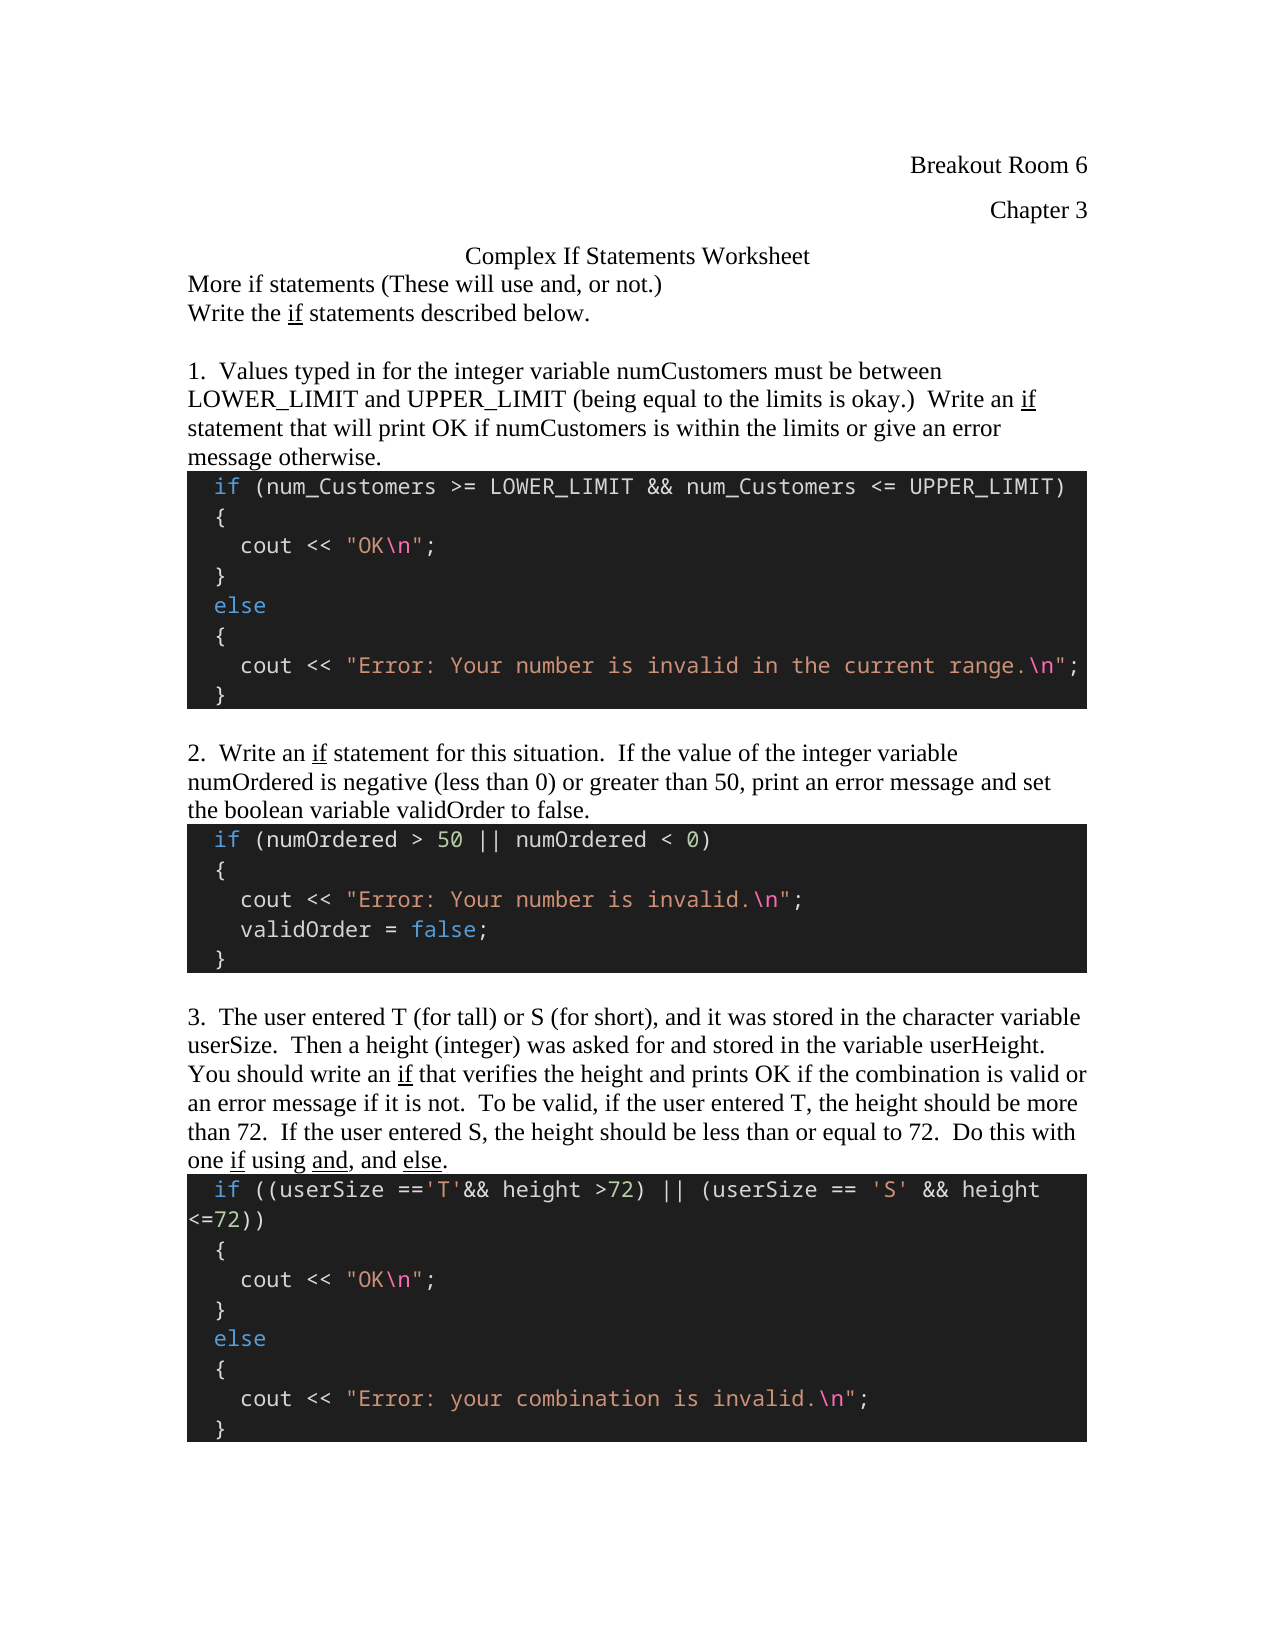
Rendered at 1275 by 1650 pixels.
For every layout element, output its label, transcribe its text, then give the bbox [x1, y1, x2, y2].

text Complex If Statements Worksheet [187, 241, 1087, 269]
text Write the if statements described below. [187, 298, 1087, 327]
text } [187, 560, 1087, 590]
text Breakout Room 6 [187, 150, 1087, 179]
text cout << "OK\n"; [187, 530, 1087, 560]
text { [187, 1234, 1087, 1264]
text } [187, 1413, 1087, 1442]
text More if statements (These will use and, or not.) [187, 269, 1087, 298]
text { [187, 501, 1087, 530]
text if ((userSize =='T'&& height >72) || (userSize == 'S' && height <=72)) [187, 1174, 1087, 1234]
text else [187, 590, 1087, 620]
text { [187, 1353, 1087, 1383]
text Chapter 3 [187, 195, 1087, 224]
text if (num_Customers >= LOWER_LIMIT && num_Customers <= UPPER_LIMIT) [187, 471, 1087, 501]
text { [187, 620, 1087, 649]
text cout << "Error: Your number is invalid.\n"; [187, 884, 1087, 913]
text cout << "Error: your combination is invalid.\n"; [187, 1383, 1087, 1413]
text else [187, 1323, 1087, 1353]
text } [187, 1293, 1087, 1323]
text 2. Write an if statement for this situation. If the value of the integer variable numOrdered is negative (less than 0) or greater than 50, print an error message and set the boolean variable validOrder to false. [187, 738, 1087, 824]
text { [187, 854, 1087, 884]
text } [187, 943, 1087, 973]
text cout << "OK\n"; [187, 1264, 1087, 1293]
text validOrder = false; [187, 913, 1087, 943]
text } [187, 679, 1087, 709]
text 3. The user entered T (for tall) or S (for short), and it was stored in the character variable userSize. Then a height (integer) was asked for and stored in the variable userHeight. You should write an if that verifies the height and prints OK if the combination is valid or an error message if it is not. To be valid, if the user entered T, the height should be more than 72. If the user entered S, the height should be less than or equal to 72. Do this with one if using and, and else. [187, 1002, 1087, 1174]
text if (numOrdered > 50 || numOrdered < 0) [187, 824, 1087, 854]
text 1. Values typed in for the integer variable numCustomers must be between LOWER_LIMIT and UPPER_LIMIT (being equal to the limits is okay.) Write an if statement that will print OK if numCustomers is within the limits or give an error message otherwise. [187, 356, 1087, 471]
text cout << "Error: Your number is invalid in the current range.\n"; [187, 649, 1087, 679]
